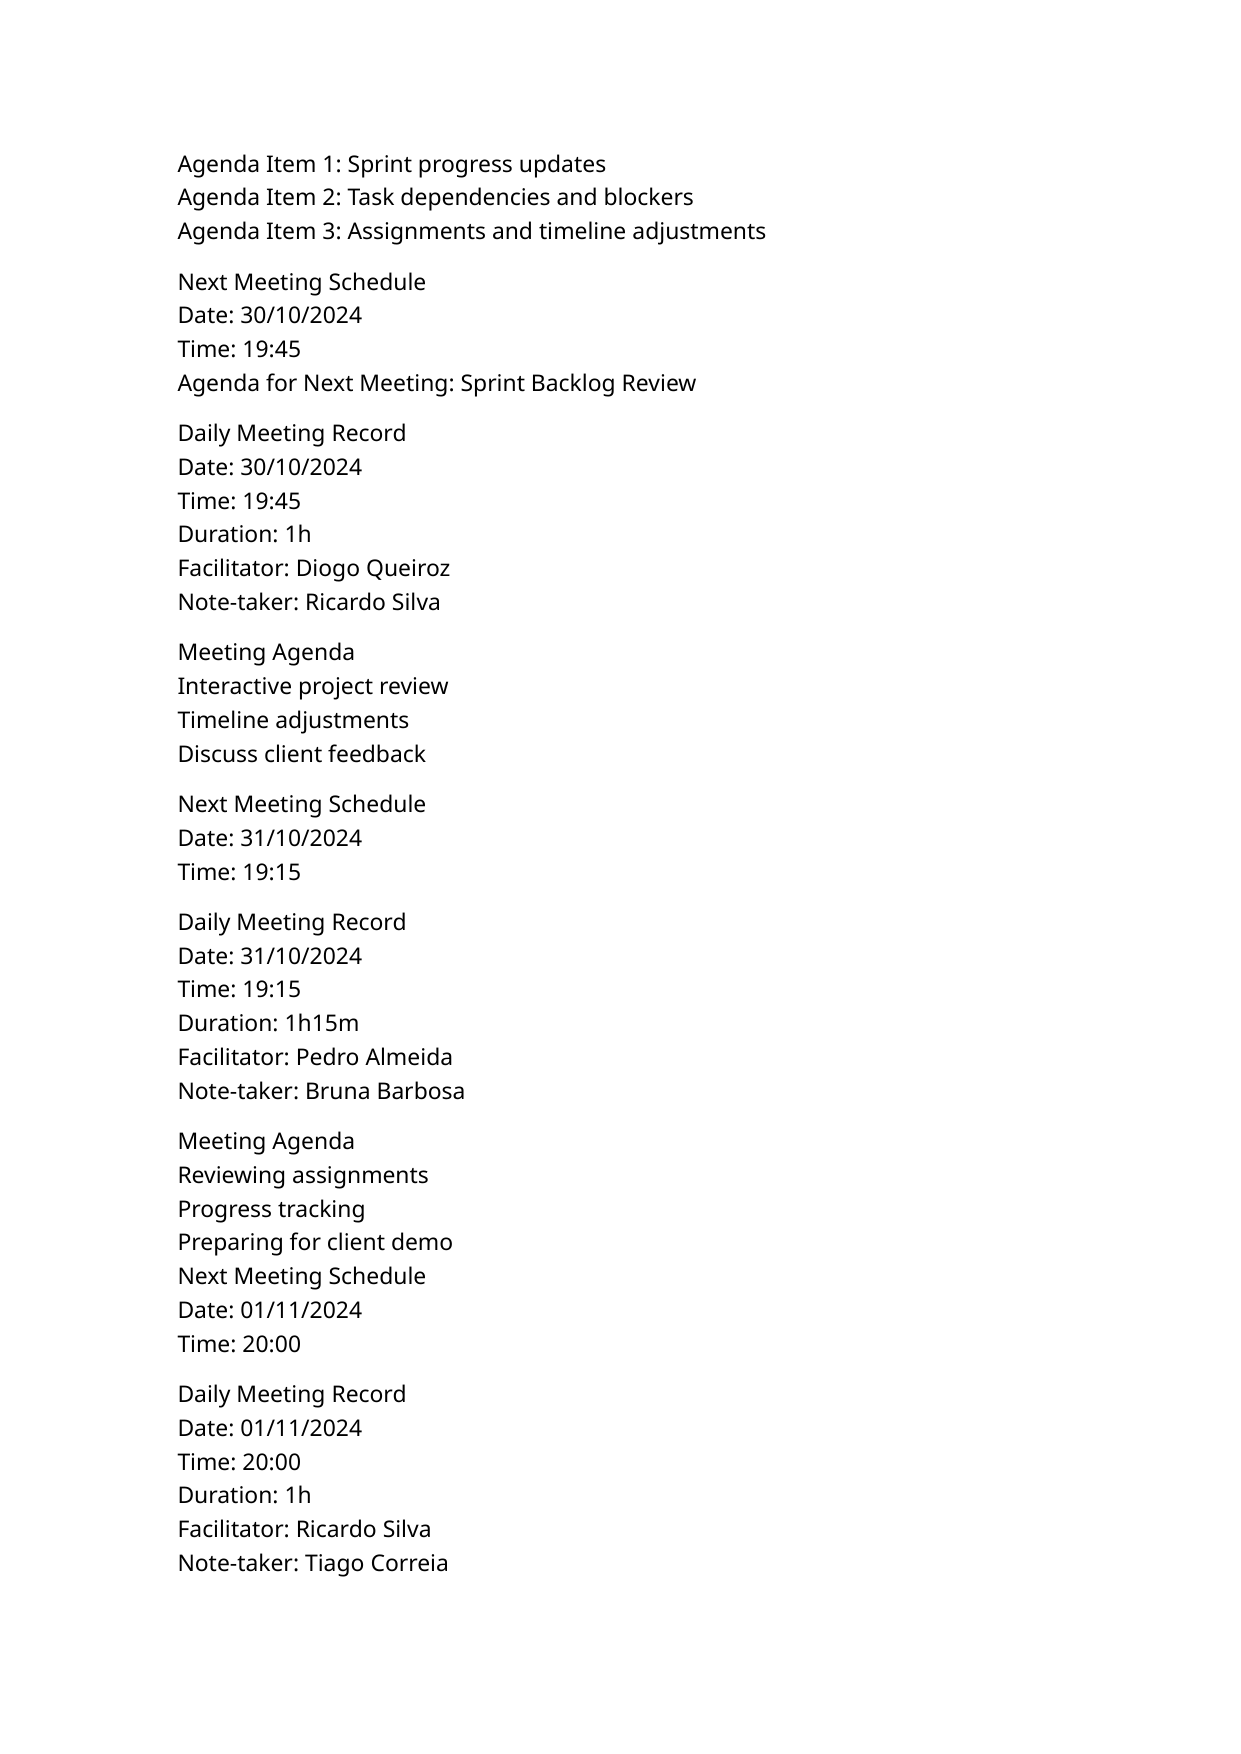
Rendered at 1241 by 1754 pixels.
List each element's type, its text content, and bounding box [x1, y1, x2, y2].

text Meeting Agenda Reviewing assignments Progress tracking Preparing for client demo Next Meeting Schedule Date: 01/11/2024 Time: 20:00 [177, 1125, 1063, 1359]
text Meeting Agenda Interactive project review Timeline adjustments Discuss client feedback [177, 636, 1063, 769]
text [177, 148, 1063, 246]
text Daily Meeting Record Date: 01/11/2024 Time: 20:00 Duration: 1h Facilitator: Ricardo Silva Note-taker: Tiago Correia [177, 1378, 1063, 1578]
text Next Meeting Schedule Date: 30/10/2024 Time: 19:45 Agenda for Next Meeting: Sprint Backlog Review [177, 266, 1063, 398]
text Daily Meeting Record Date: 31/10/2024 Time: 19:15 Duration: 1h15m Facilitator: Pedro Almeida Note-taker: Bruna Barbosa [177, 906, 1063, 1106]
text Daily Meeting Record Date: 30/10/2024 Time: 19:45 Duration: 1h Facilitator: Diogo Queiroz Note-taker: Ricardo Silva [177, 417, 1063, 617]
text Next Meeting Schedule Date: 31/10/2024 Time: 19:15 [177, 788, 1063, 887]
